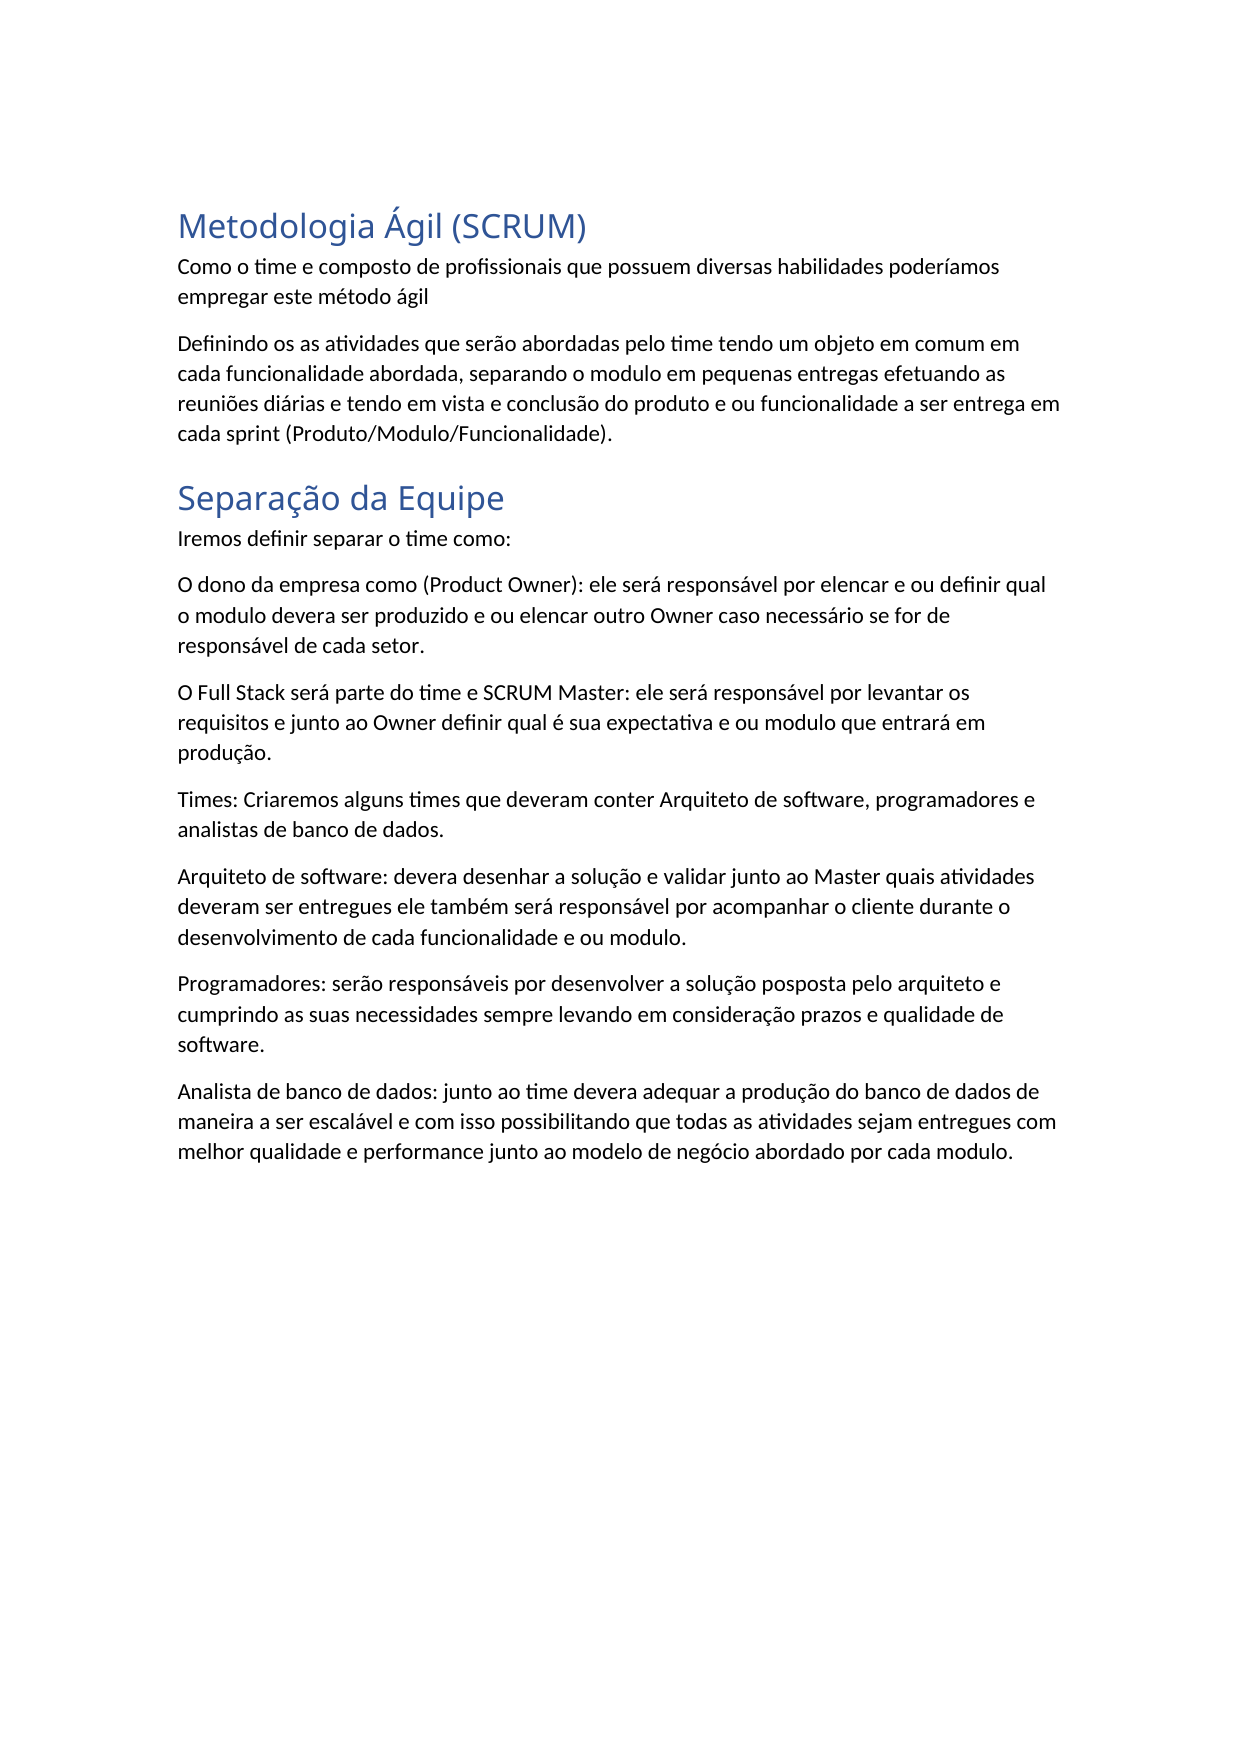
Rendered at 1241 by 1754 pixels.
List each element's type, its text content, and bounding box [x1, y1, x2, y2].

text Arquiteto de software: devera desenhar a solução e validar junto ao Master quais atividades deveram ser entregues ele também será responsável por acompanhar o cliente durante o desenvolvimento de cada funcionalidade e ou modulo. [177, 862, 1063, 951]
text Programadores: serão responsáveis por desenvolver a solução posposta pelo arquiteto e cumprindo as suas necessidades sempre levando em consideração prazos e qualidade de software. [177, 969, 1063, 1058]
text Times: Criaremos alguns times que deveram conter Arquiteto de software, programadores e analistas de banco de dados. [177, 785, 1063, 843]
text O dono da empresa como (Product Owner): ele será responsável por elencar e ou definir qual o modulo devera ser produzido e ou elencar outro Owner caso necessário se for de responsável de cada setor. [177, 571, 1063, 659]
subtitle Metodologia Ágil (SCRUM) [177, 203, 1063, 248]
text Analista de banco de dados: junto ao time devera adequar a produção do banco de dados de maneira a ser escalável e com isso possibilitando que todas as atividades sejam entregues com melhor qualidade e performance junto ao modelo de negócio abordado por cada modulo. [177, 1077, 1063, 1165]
text Definindo os as atividades que serão abordadas pelo time tendo um objeto em comum em cada funcionalidade abordada, separando o modulo em pequenas entregas efetuando as reuniões diárias e tendo em vista e conclusão do produto e ou funcionalidade a ser entrega em cada sprint (Produto/Modulo/Funcionalidade). [177, 329, 1063, 447]
subtitle Separação da Equipe [177, 475, 1063, 520]
text Como o time e composto de profissionais que possuem diversas habilidades poderíamos empregar este método ágil [177, 252, 1063, 310]
text Iremos definir separar o time como: [177, 524, 1063, 552]
text O Full Stack será parte do time e SCRUM Master: ele será responsável por levantar os requisitos e junto ao Owner definir qual é sua expectativa e ou modulo que entrará em produção. [177, 678, 1063, 766]
